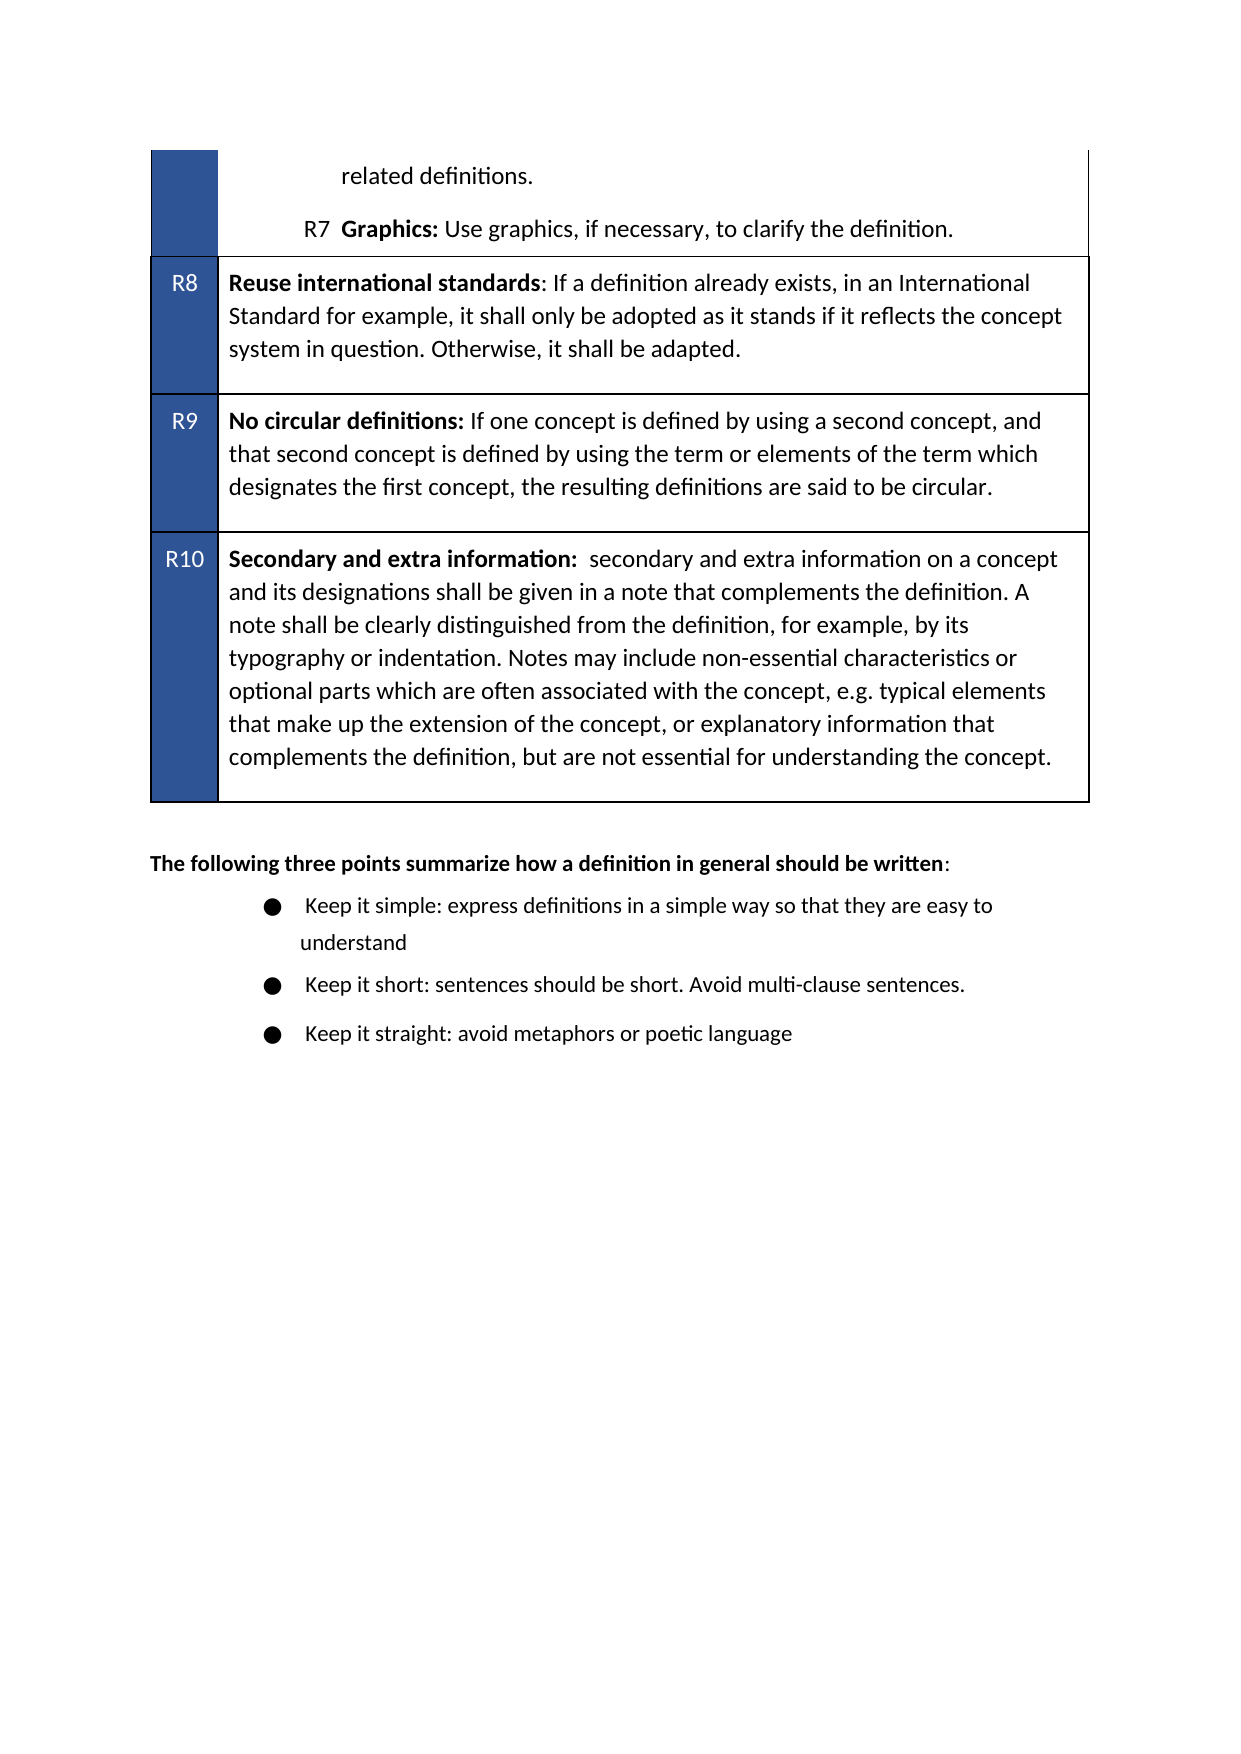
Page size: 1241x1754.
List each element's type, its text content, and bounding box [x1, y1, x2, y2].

table_cell Reuse international standards: If a definition already exists, in an International Standard for example, it shall only be adopted as it stands if it reflects the concept system in question. Otherwise, it shall be adapted. [219, 257, 1088, 393]
table_cell R9 [152, 395, 217, 531]
table_cell R8 [152, 257, 217, 393]
list Keep it straight: avoid metaphors or poetic language [262, 1008, 1090, 1055]
table_cell No circular definitions: If one concept is defined by using a second concept, and that second concept is defined by using the term or elements of the term which designates the first concept, the resulting definitions are said to be circular. [219, 395, 1088, 531]
list Keep it short: sentences should be short. Avoid multi-clause sentences. [262, 958, 1090, 1005]
table_cell [152, 150, 218, 203]
text The following three points summarize how a definition in general should be written: [150, 849, 1090, 877]
table_cell R10 [152, 533, 217, 801]
table_cell Graphics: Use graphics, if necessary, to clarify the definition. [218, 203, 1088, 256]
table_cell Secondary and extra information: secondary and extra information on a concept and its designations shall be given in a note that complements the definition. A note shall be clearly distinguished from the definition, for example, by its typography or indentation. Notes may include non-essential characteristics or optional parts which are often associated with the concept, e.g. typical elements that make up the extension of the concept, or explanatory information that complements the definition, but are not essential for understanding the concept. [219, 533, 1088, 801]
table_cell [152, 203, 218, 256]
list Keep it simple: express definitions in a simple way so that they are easy to understand [262, 880, 1090, 956]
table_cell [218, 150, 1088, 203]
